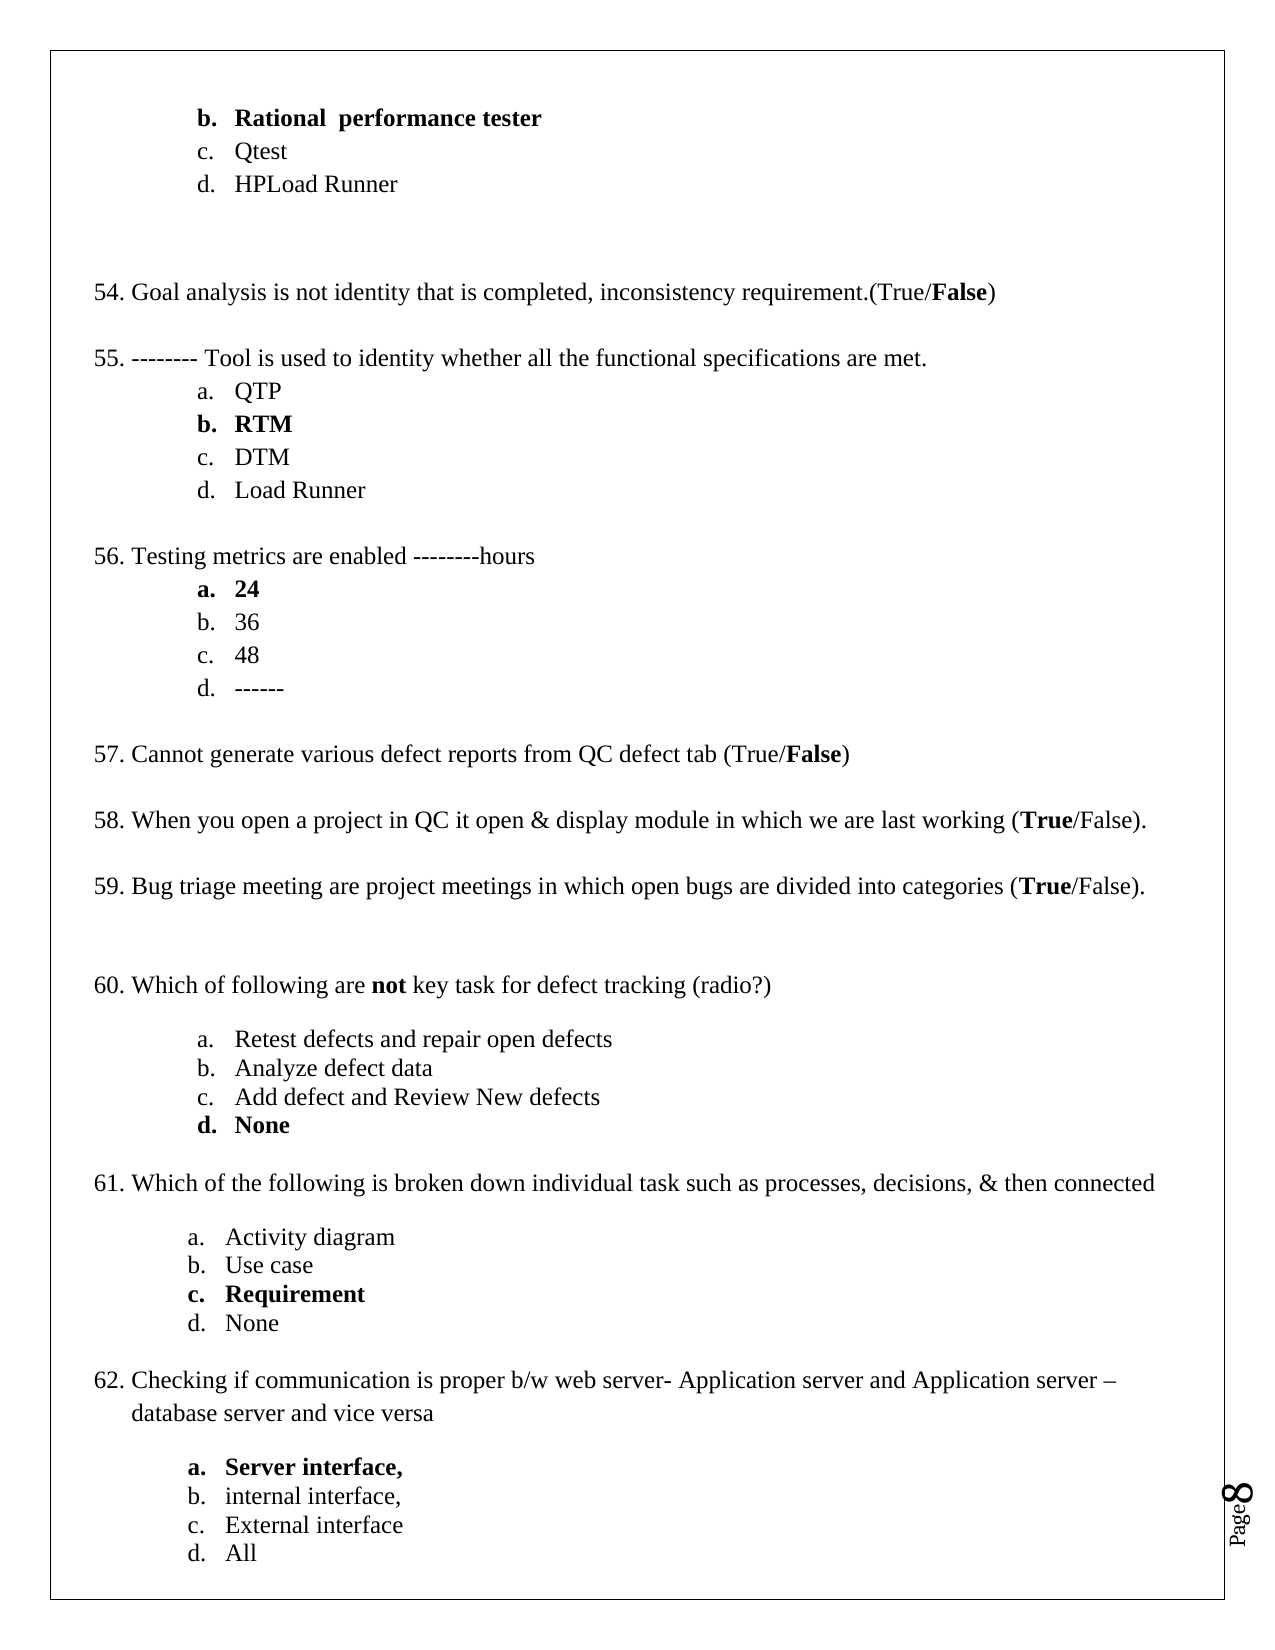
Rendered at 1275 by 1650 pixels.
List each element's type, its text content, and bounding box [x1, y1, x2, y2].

list When you open a project in QC it open & display module in which we are last working (True/False). [94, 805, 1200, 834]
list Testing metrics are enabled --------hours [94, 541, 1200, 570]
list Requirement [187, 1279, 1200, 1308]
list None [197, 1110, 1200, 1139]
list Load Runner [197, 475, 1200, 504]
list Goal analysis is not identity that is completed, inconsistency requirement.(True/False) [94, 277, 1200, 306]
list None [187, 1308, 1200, 1337]
list Use case [187, 1250, 1200, 1279]
list ------ [197, 673, 1200, 702]
list -------- Tool is used to identity whether all the functional specifications are met. [94, 343, 1200, 372]
list HPLoad Runner [197, 169, 1200, 198]
list 24 [197, 574, 1200, 603]
list QTP [197, 376, 1200, 404]
list Activity diagram [187, 1222, 1200, 1250]
list 48 [197, 640, 1200, 669]
list Add defect and Review New defects [197, 1082, 1200, 1110]
list Retest defects and repair open defects [197, 1024, 1200, 1053]
list Which of following are not key task for defect tracking (radio?) [94, 970, 1200, 999]
list 36 [197, 607, 1200, 636]
list Checking if communication is proper b/w web server- Application server and Application server – database server and vice versa [94, 1365, 1200, 1427]
list All [187, 1538, 1200, 1567]
list Analyze defect data [197, 1053, 1200, 1082]
list Rational performance tester [197, 103, 1200, 132]
list DTM [197, 442, 1200, 471]
list Bug triage meeting are project meetings in which open bugs are divided into categories (True/False). [94, 871, 1200, 900]
list Cannot generate various defect reports from QC defect tab (True/False) [94, 739, 1200, 768]
list External interface [187, 1510, 1200, 1538]
list Qtest [197, 136, 1200, 165]
list Server interface, [187, 1452, 1200, 1481]
list internal interface, [187, 1481, 1200, 1510]
list RTM [197, 409, 1200, 438]
list Which of the following is broken down individual task such as processes, decisions, & then connected [94, 1168, 1200, 1197]
